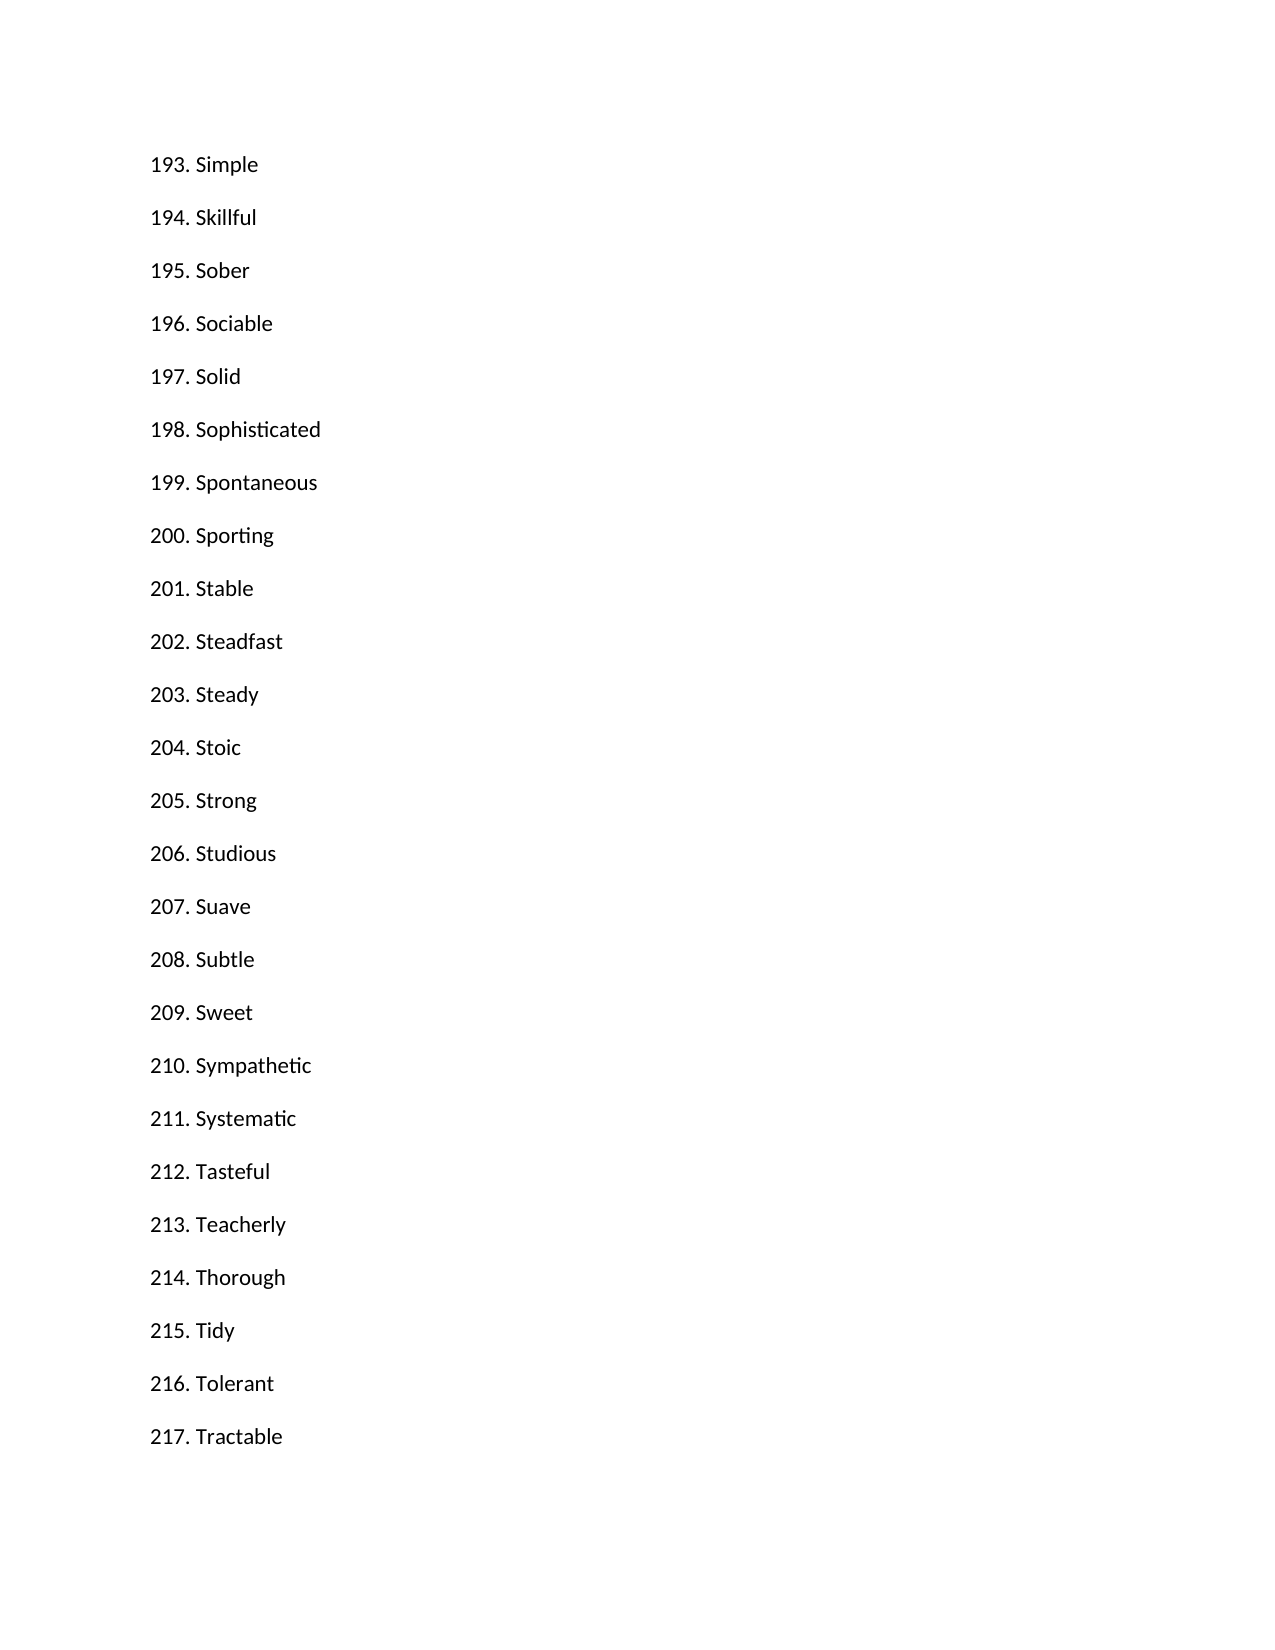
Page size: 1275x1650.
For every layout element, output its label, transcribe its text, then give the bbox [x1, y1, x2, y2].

text 193. Simple [150, 150, 1125, 178]
text 194. Skillful [150, 203, 1125, 231]
text 199. Spontaneous [150, 468, 1125, 496]
text 200. Sporting [150, 521, 1125, 549]
text 205. Strong [150, 786, 1125, 814]
text 196. Sociable [150, 309, 1125, 337]
text 201. Stable [150, 574, 1125, 602]
text 208. Subtle [150, 945, 1125, 973]
text 215. Tidy [150, 1316, 1125, 1344]
text 214. Thorough [150, 1263, 1125, 1291]
text 207. Suave [150, 892, 1125, 920]
text 204. Stoic [150, 733, 1125, 761]
text 195. Sober [150, 256, 1125, 284]
text 197. Solid [150, 362, 1125, 390]
text 217. Tractable [150, 1422, 1125, 1451]
text 203. Steady [150, 680, 1125, 708]
text 206. Studious [150, 839, 1125, 867]
text 212. Tasteful [150, 1157, 1125, 1185]
text 211. Systematic [150, 1104, 1125, 1132]
text 209. Sweet [150, 998, 1125, 1026]
text 202. Steadfast [150, 627, 1125, 655]
text 210. Sympathetic [150, 1051, 1125, 1079]
text 198. Sophisticated [150, 415, 1125, 443]
text 213. Teacherly [150, 1210, 1125, 1238]
text 216. Tolerant [150, 1369, 1125, 1397]
